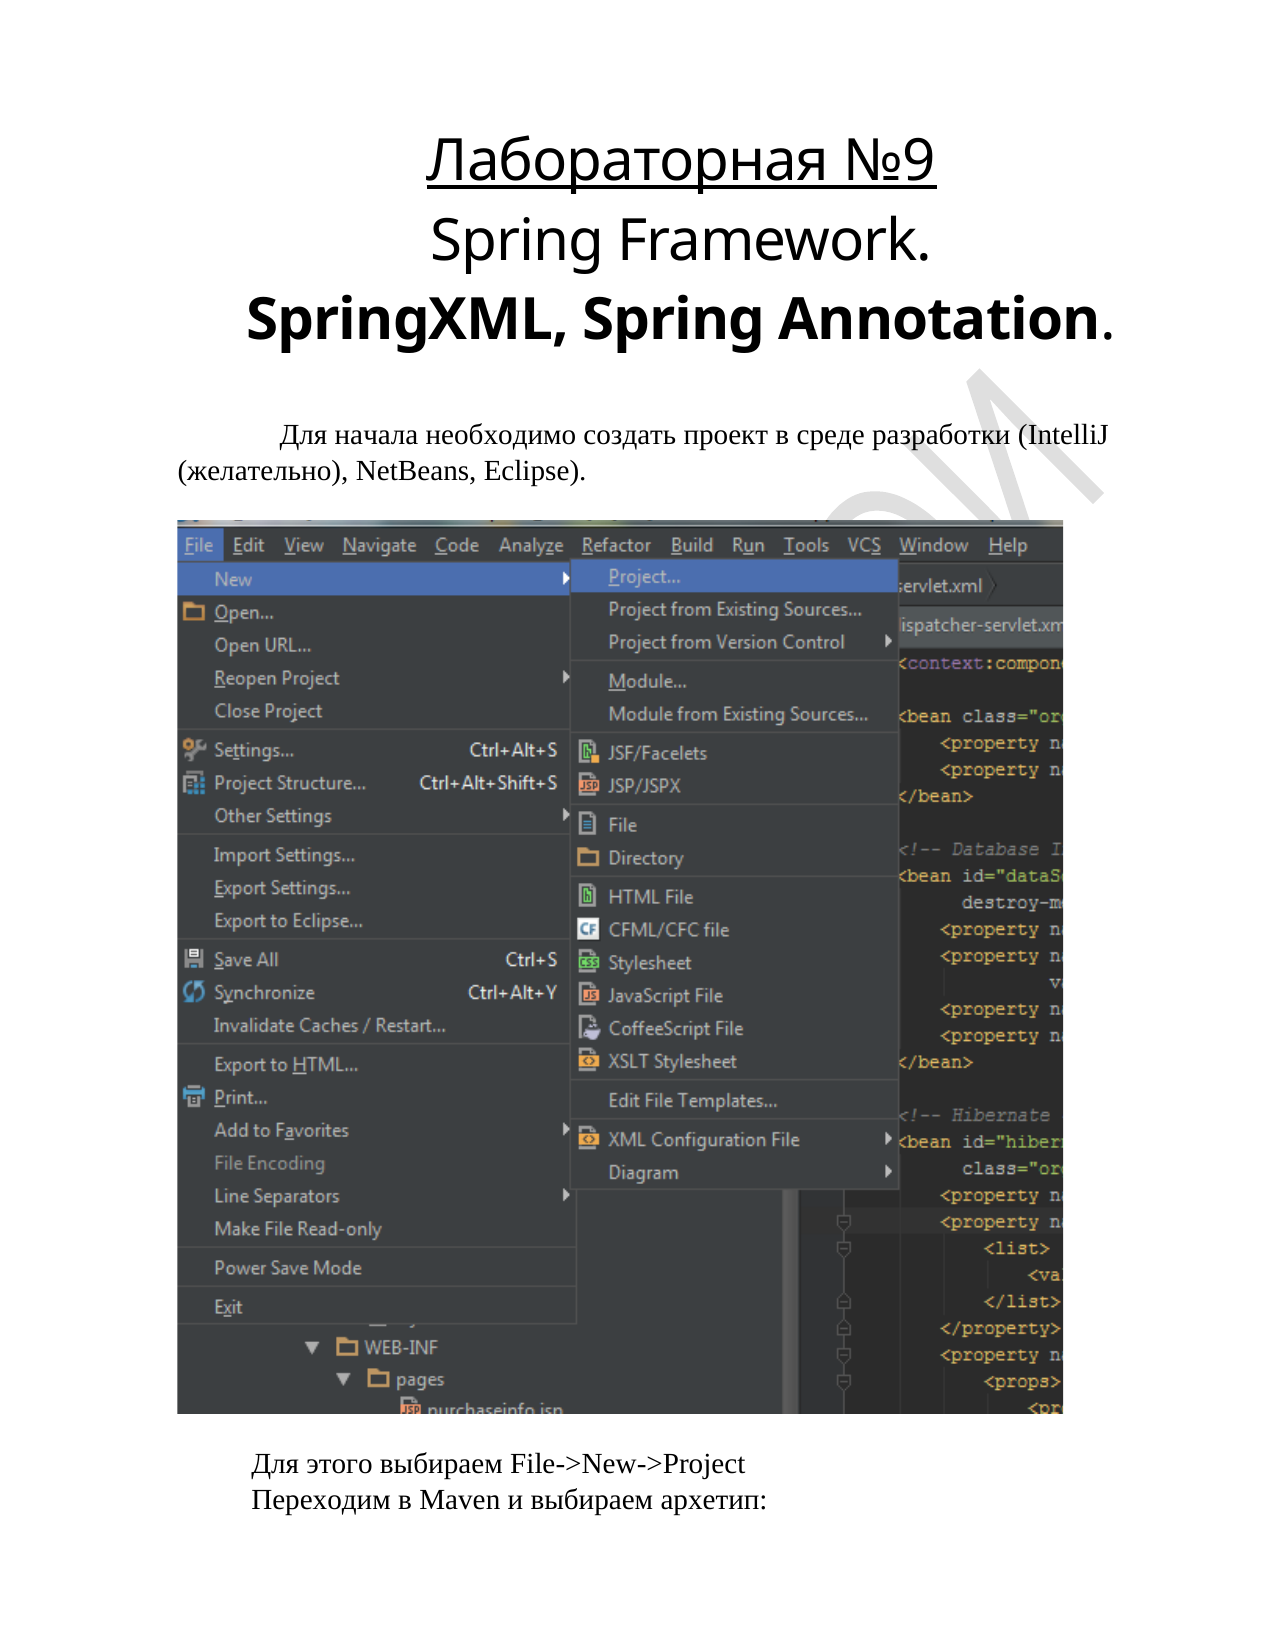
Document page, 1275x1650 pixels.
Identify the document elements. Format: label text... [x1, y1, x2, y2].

text Для этого выбираем File->New->Project [177, 1446, 1186, 1479]
picture [177, 520, 1064, 1414]
title Spring Framework. [177, 198, 1186, 277]
title SpringXML, Spring Annotation. [177, 277, 1186, 357]
text Для начала необходимо создать проект в среде разработки (IntelliJ (желательно), NetBeans, Eclipse). [177, 387, 1186, 487]
text Переходим в Maven и выбираем архетип: [177, 1482, 1186, 1516]
title Лабораторная №9 [177, 118, 1186, 198]
